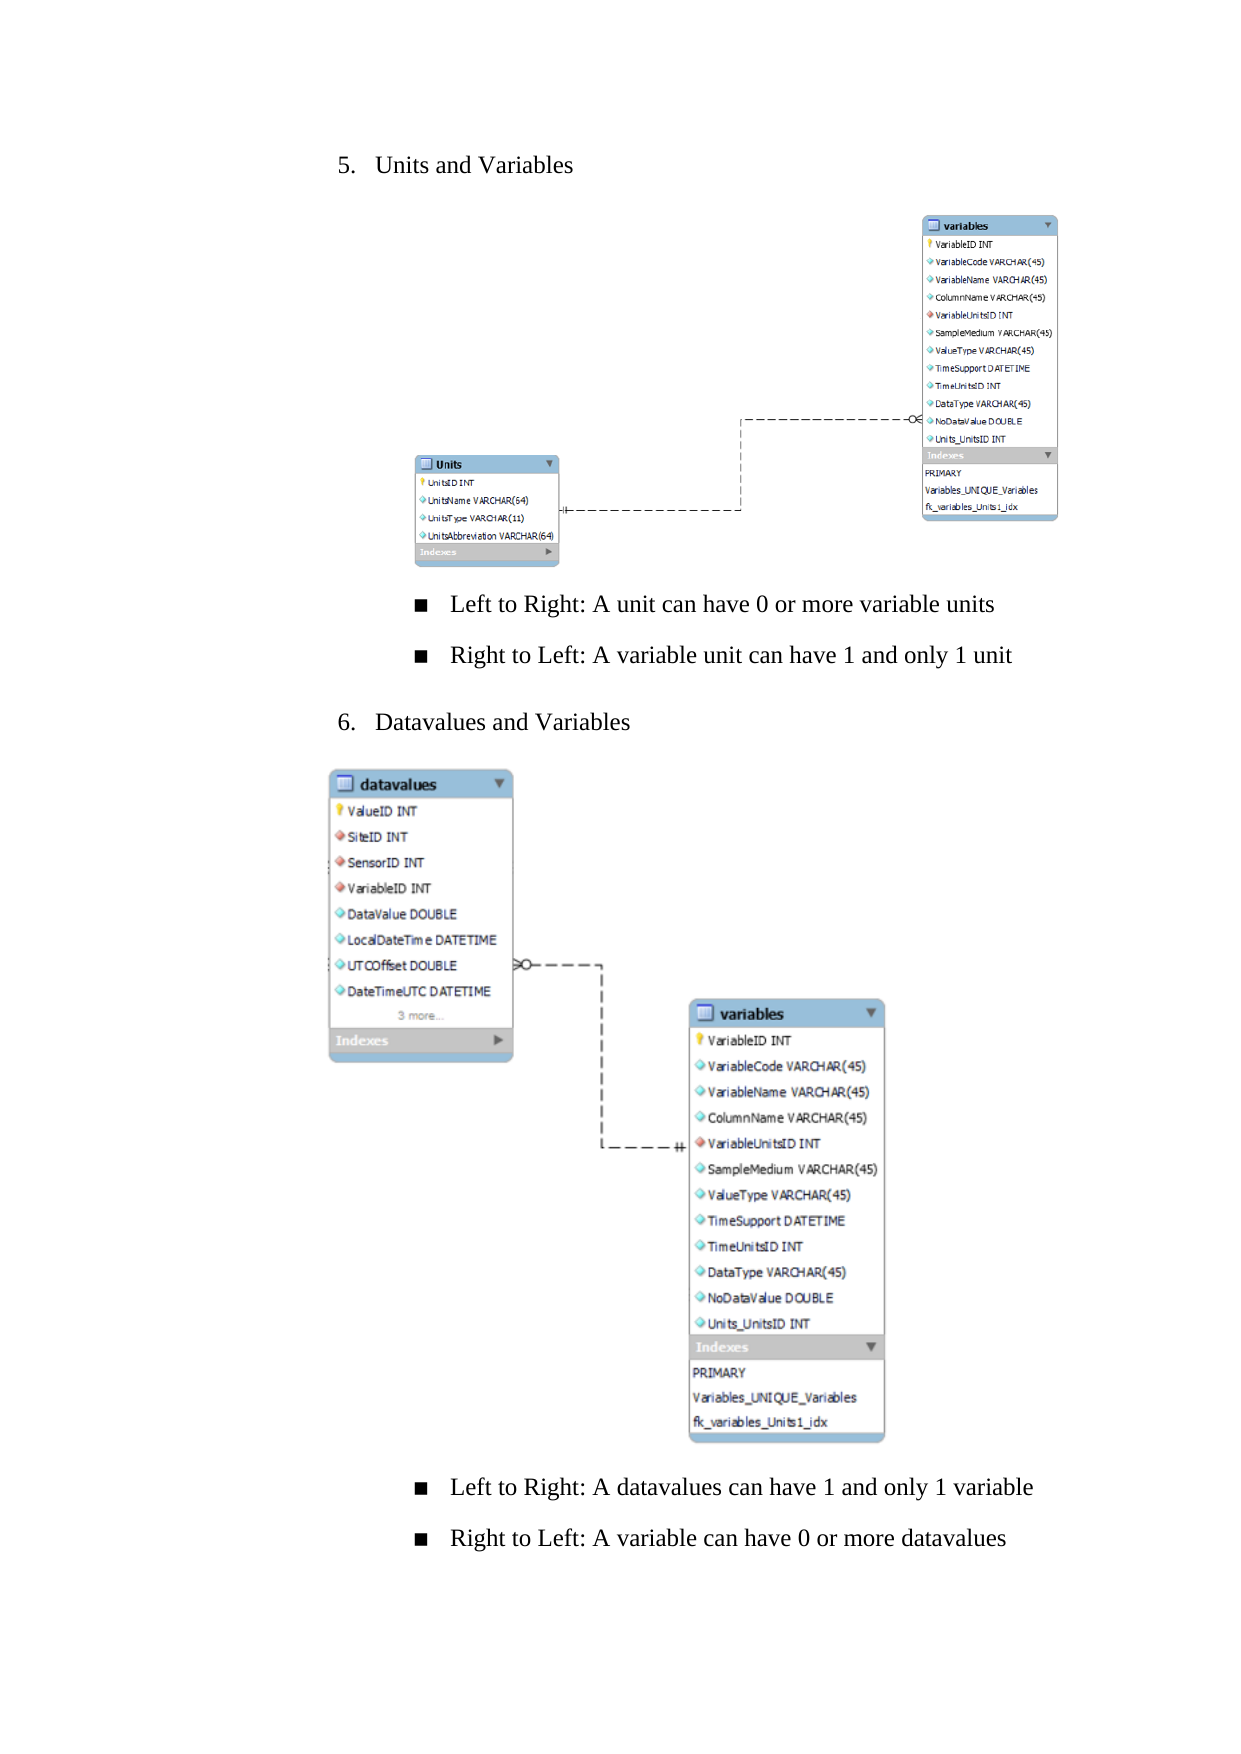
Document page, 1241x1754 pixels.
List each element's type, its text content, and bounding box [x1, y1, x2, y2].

list Right to Left: A variable unit can have 1 and only 1 unit [412, 627, 1090, 678]
list Datavalues and Variables [337, 707, 1090, 736]
list Right to Left: A variable can have 0 or more datavalues [412, 1509, 1090, 1561]
list Units and Variables [337, 150, 1090, 179]
picture [375, 178, 1106, 576]
list Left to Right: A unit can have 0 or more variable units [412, 576, 1090, 627]
list Left to Right: A datavalues can have 1 and only 1 variable [412, 1458, 1090, 1509]
picture [300, 735, 924, 1459]
